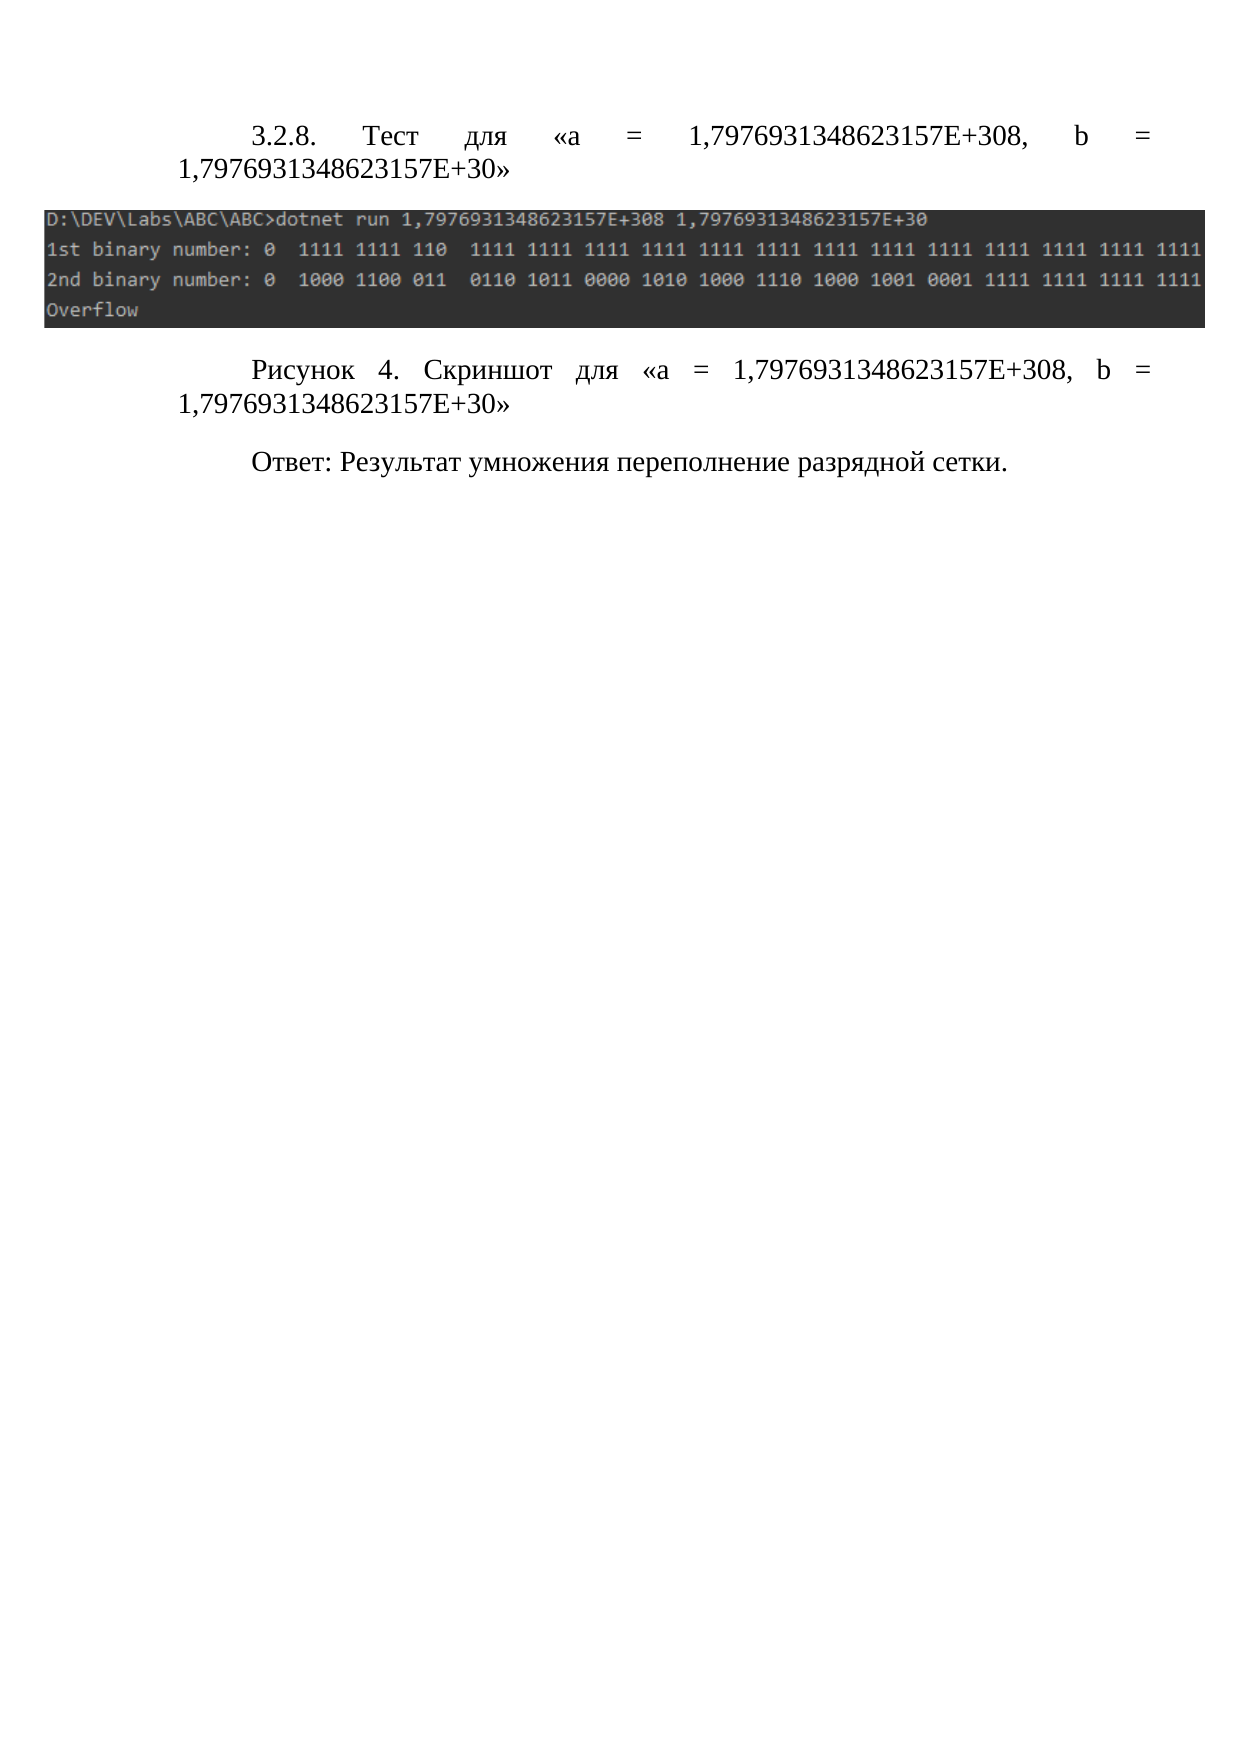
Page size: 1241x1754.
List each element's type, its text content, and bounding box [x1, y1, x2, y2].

text Рисунок 4. Скриншот для «a = 1,7976931348623157E+308, b = 1,7976931348623157E+30» [177, 352, 1152, 419]
picture [44, 210, 1205, 328]
text Ответ: Результат умножения переполнение разрядной сетки. [177, 444, 1152, 478]
text 3.2.8. Тест для «a = 1,7976931348623157E+308, b = 1,7976931348623157E+30» [177, 118, 1152, 185]
